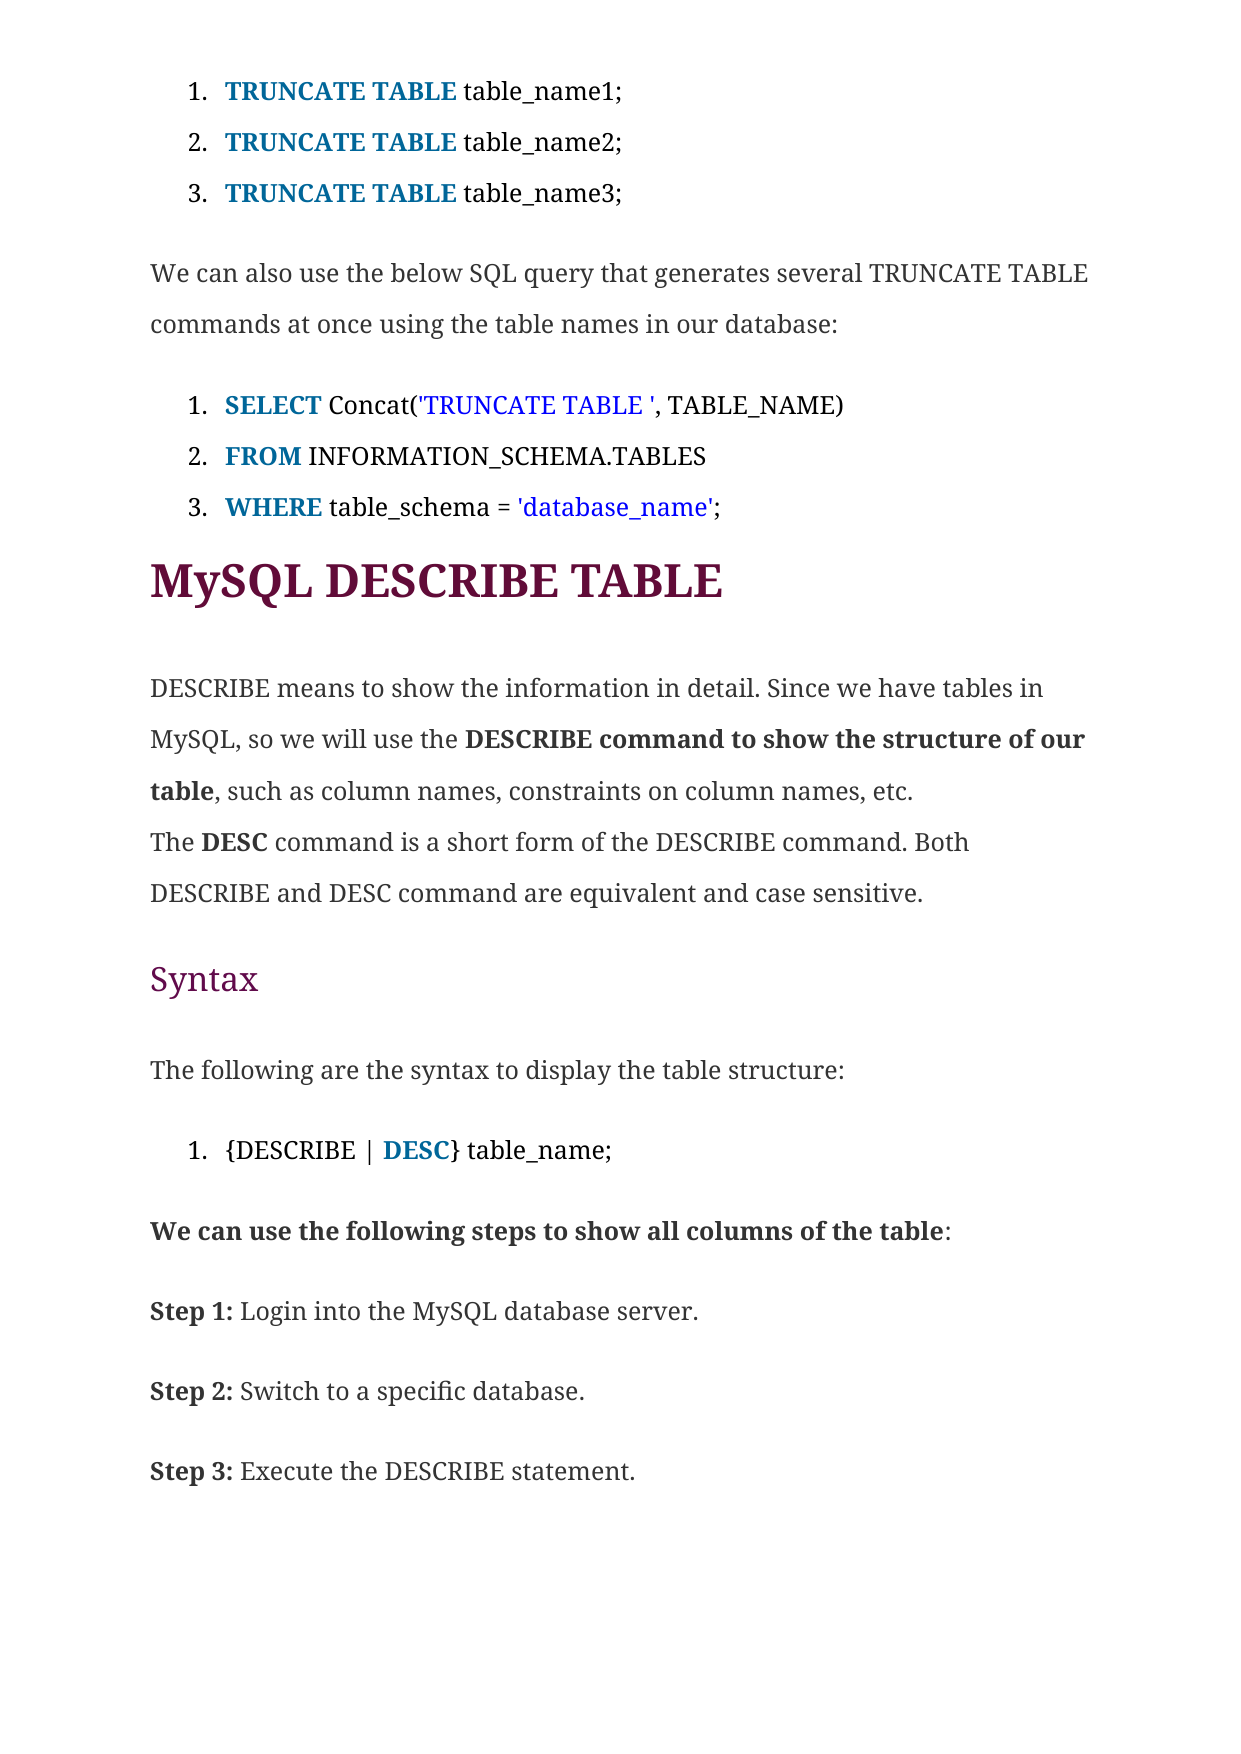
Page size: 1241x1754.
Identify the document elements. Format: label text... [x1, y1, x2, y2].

text We can use the following steps to show all columns of the table: [150, 1213, 1090, 1247]
list FROM INFORMATION_SCHEMA.TABLES [187, 438, 1090, 472]
list WHERE table_schema = 'database_name'; [187, 489, 1090, 523]
list {DESCRIBE | DESC} table_name; [187, 1133, 1090, 1167]
list TRUNCATE TABLE table_name2; [187, 125, 1090, 159]
text The following are the syntax to display the table structure: [150, 1053, 1090, 1087]
list TRUNCATE TABLE table_name3; [187, 176, 1090, 210]
text Step 1: Login into the MySQL database server. [150, 1293, 1090, 1327]
text DESCRIBE means to show the information in detail. Since we have tables in MySQL, so we will use the DESCRIBE command to show the structure of our table, such as column names, constraints on column names, etc. The DESC command is a short form of the DESCRIBE command. Both DESCRIBE and DESC command are equivalent and case sensitive. [150, 671, 1090, 909]
text Step 2: Switch to a specific database. [150, 1373, 1090, 1408]
list SELECT Concat('TRUNCATE TABLE ', TABLE_NAME) [187, 387, 1090, 421]
list TRUNCATE TABLE table_name1; [187, 74, 1090, 108]
text Step 3: Execute the DESCRIBE statement. [150, 1454, 1090, 1488]
text Syntax [150, 955, 1090, 1001]
text We can also use the below SQL query that generates several TRUNCATE TABLE commands at once using the table names in our database: [150, 256, 1090, 341]
text MySQL DESCRIBE TABLE [150, 548, 1090, 611]
